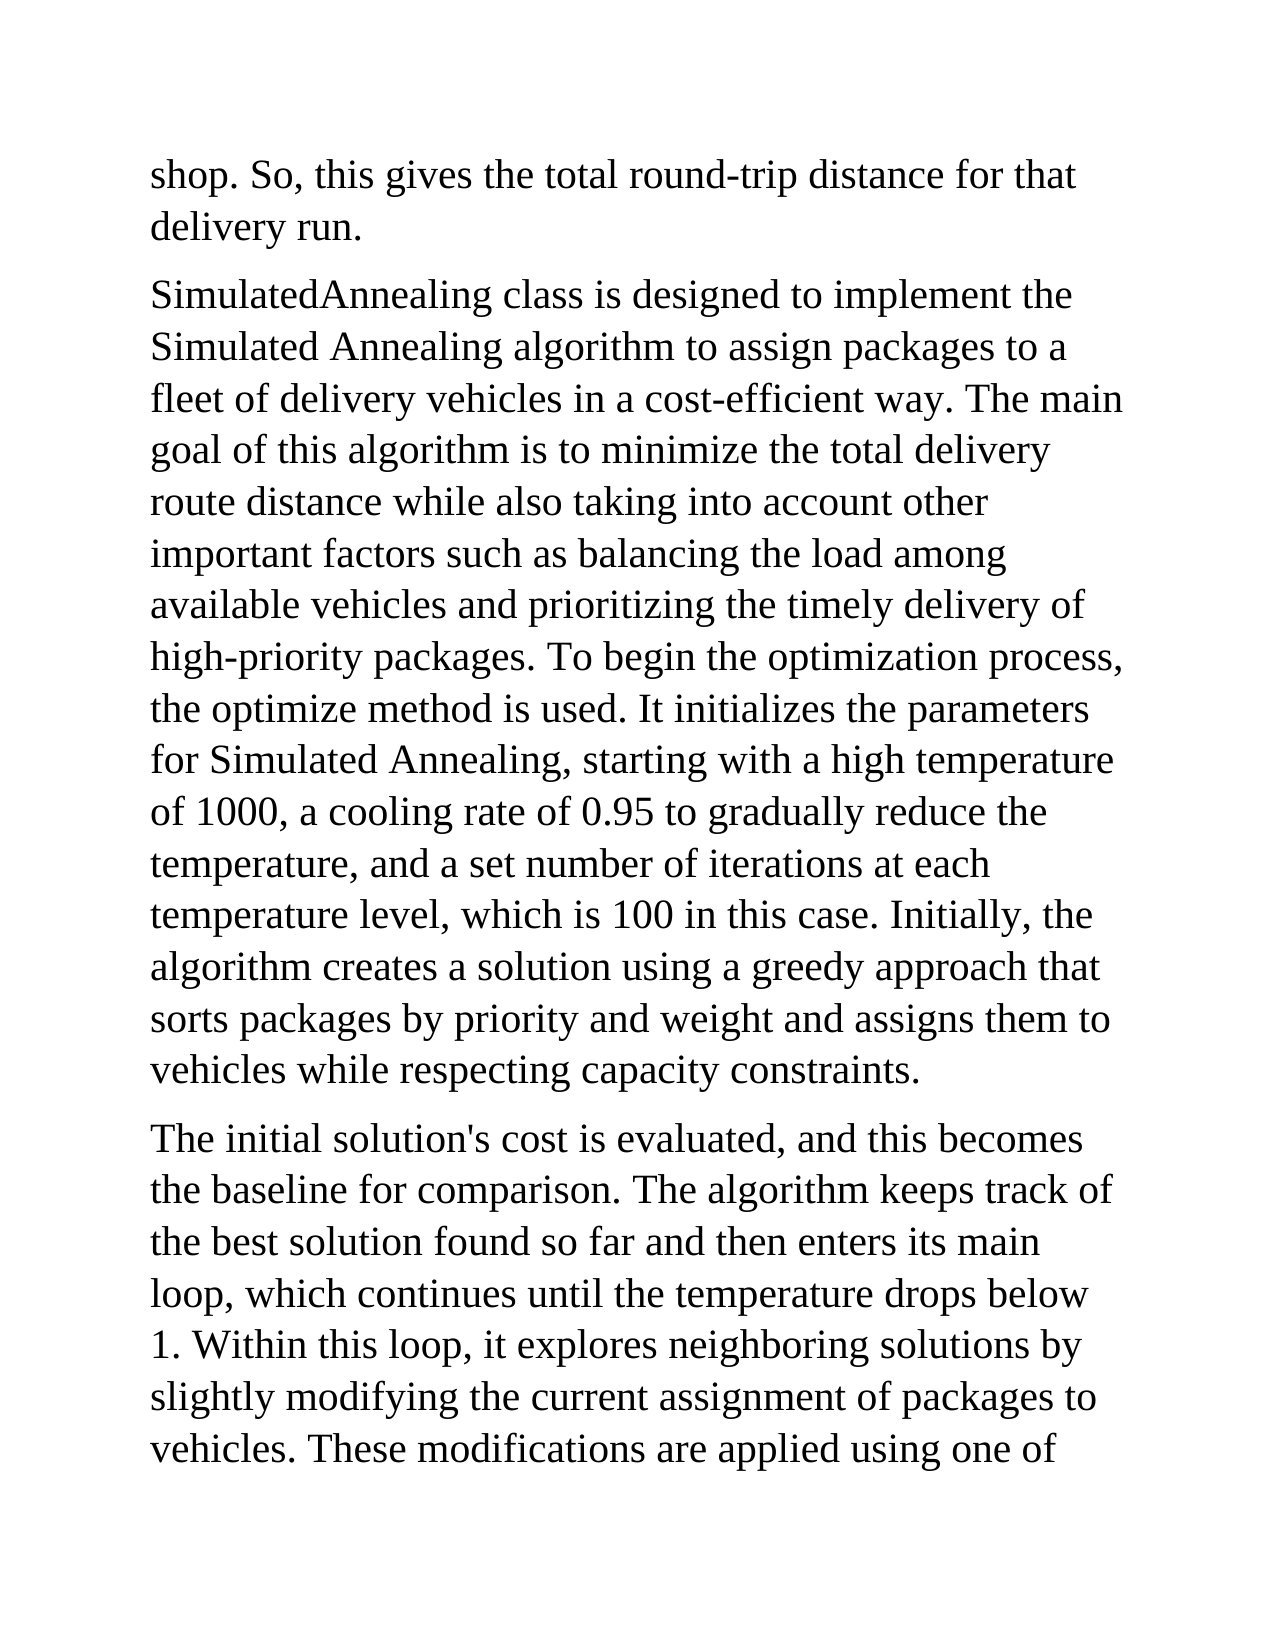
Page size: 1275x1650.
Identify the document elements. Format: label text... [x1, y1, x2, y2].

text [150, 150, 1125, 249]
text SimulatedAnnealing class is designed to implement the Simulated Annealing algorithm to assign packages to a fleet of delivery vehicles in a cost-efficient way. The main goal of this algorithm is to minimize the total delivery route distance while also taking into account other important factors such as balancing the load among available vehicles and prioritizing the timely delivery of high-priority packages. To begin the optimization process, the optimize method is used. It initializes the parameters for Simulated Annealing, starting with a high temperature of 1000, a cooling rate of 0.95 to gradually reduce the temperature, and a set number of iterations at each temperature level, which is 100 in this case. Initially, the algorithm creates a solution using a greedy approach that sorts packages by priority and weight and assigns them to vehicles while respecting capacity constraints. [150, 270, 1125, 1093]
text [150, 1113, 1125, 1471]
